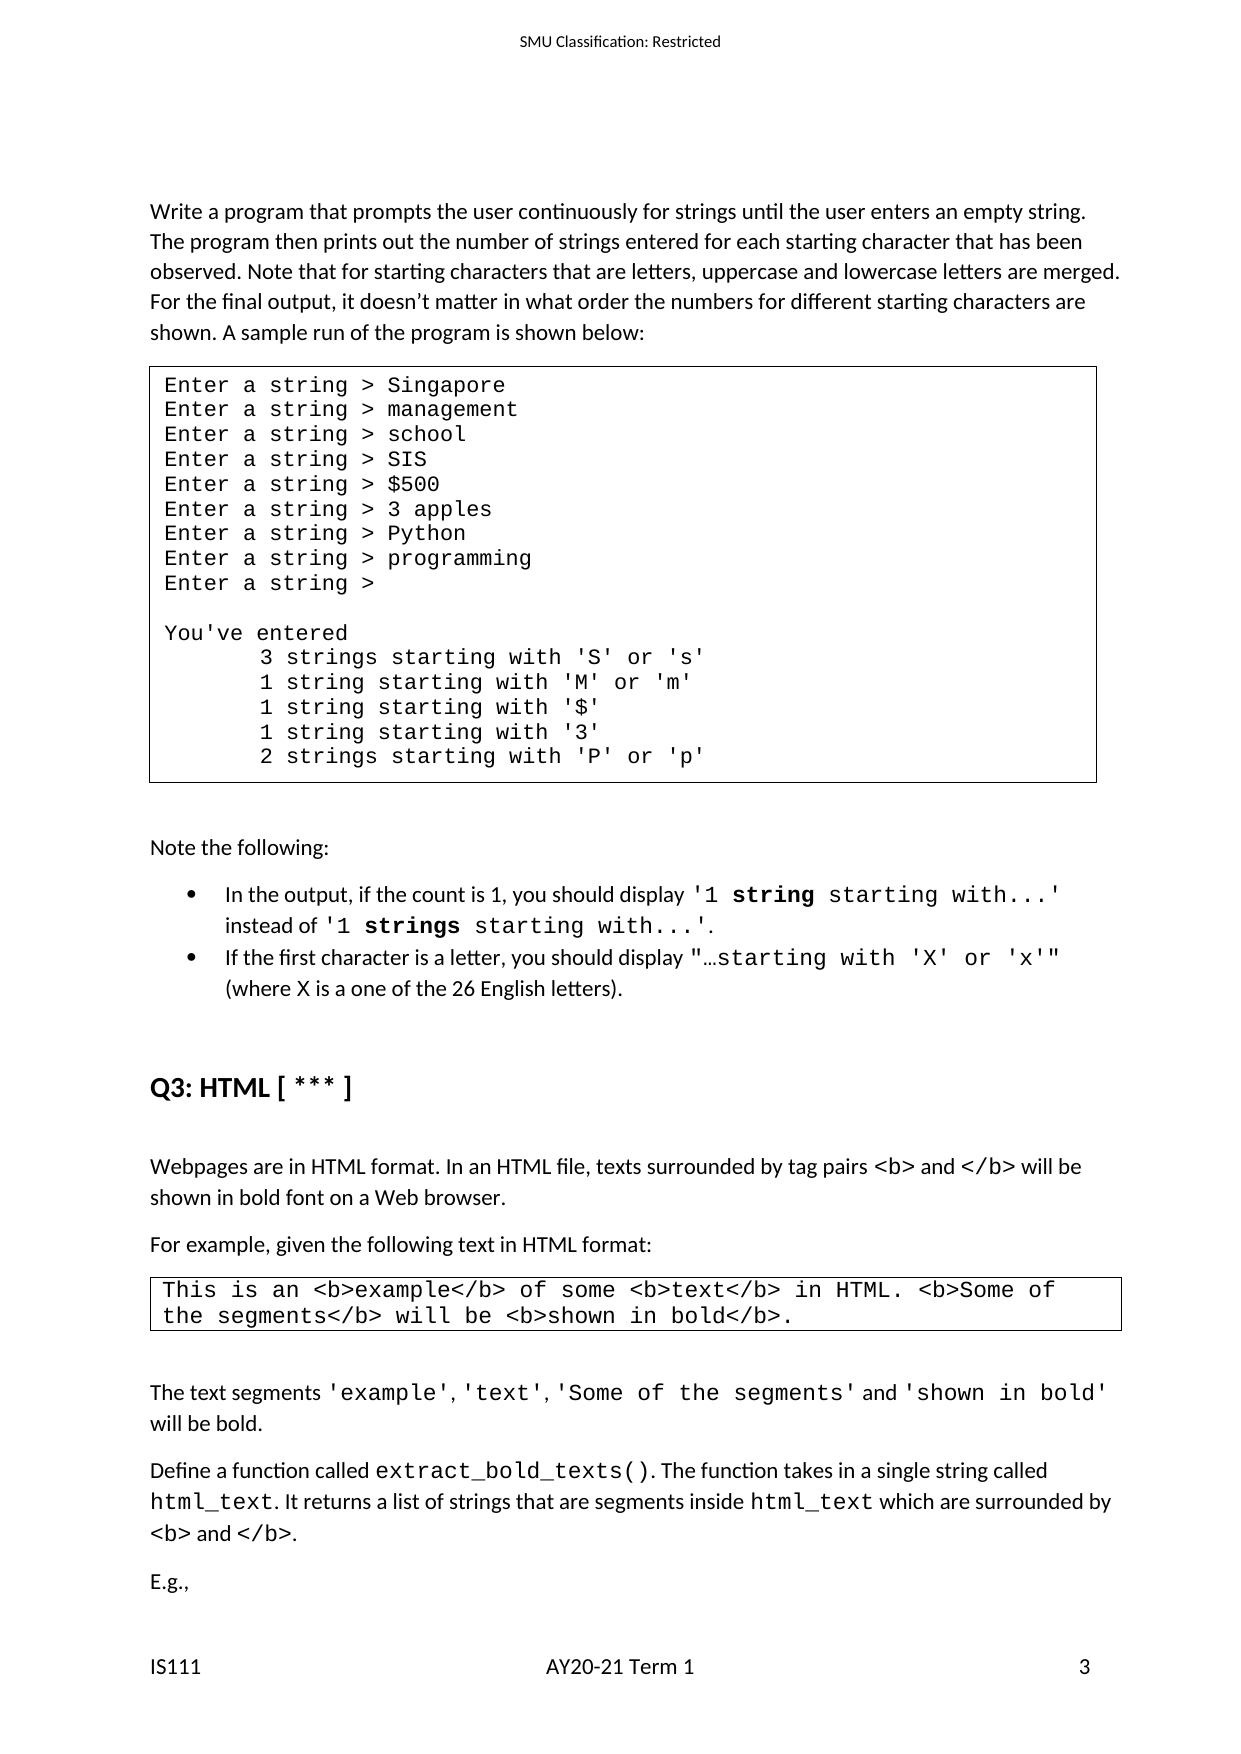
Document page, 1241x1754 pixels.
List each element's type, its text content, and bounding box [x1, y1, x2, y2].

table_header This is an <b>example</b> of some <b>text</b> in HTML. <b>Some of the segments</b> will be <b>shown in bold</b>. [151, 1278, 1121, 1330]
text Webpages are in HTML format. In an HTML file, texts surrounded by tag pairs <b> and </b> will be shown in bold font on a Web browser. [150, 1152, 1122, 1211]
text Define a function called extract_bold_texts(). The function takes in a single string called html_text. It returns a list of strings that are segments inside html_text which are surrounded by <b> and </b>. [150, 1456, 1122, 1548]
text For example, given the following text in HTML format: [150, 1230, 1122, 1258]
list If the first character is a letter, you should display "…starting with 'X' or 'x'" (where X is a one of the 26 English letters). [187, 943, 1122, 1003]
text The text segments 'example', 'text', 'Some of the segments' and 'shown in bold' will be bold. [150, 1378, 1122, 1437]
text E.g., [150, 1567, 1122, 1595]
list In the output, if the count is 1, you should display '1 string starting with...' instead of '1 strings starting with...'. [187, 880, 1122, 941]
text Write a program that prompts the user continuously for strings until the user enters an empty string. The program then prints out the number of strings entered for each starting character that has been observed. Note that for starting characters that are letters, uppercase and lowercase letters are merged. For the final output, it doesn’t matter in what order the numbers for different starting characters are shown. A sample run of the program is shown below: [150, 197, 1122, 346]
subtitle Q3: HTML [ *** ] [150, 1069, 1122, 1105]
text Note the following: [150, 833, 1122, 861]
